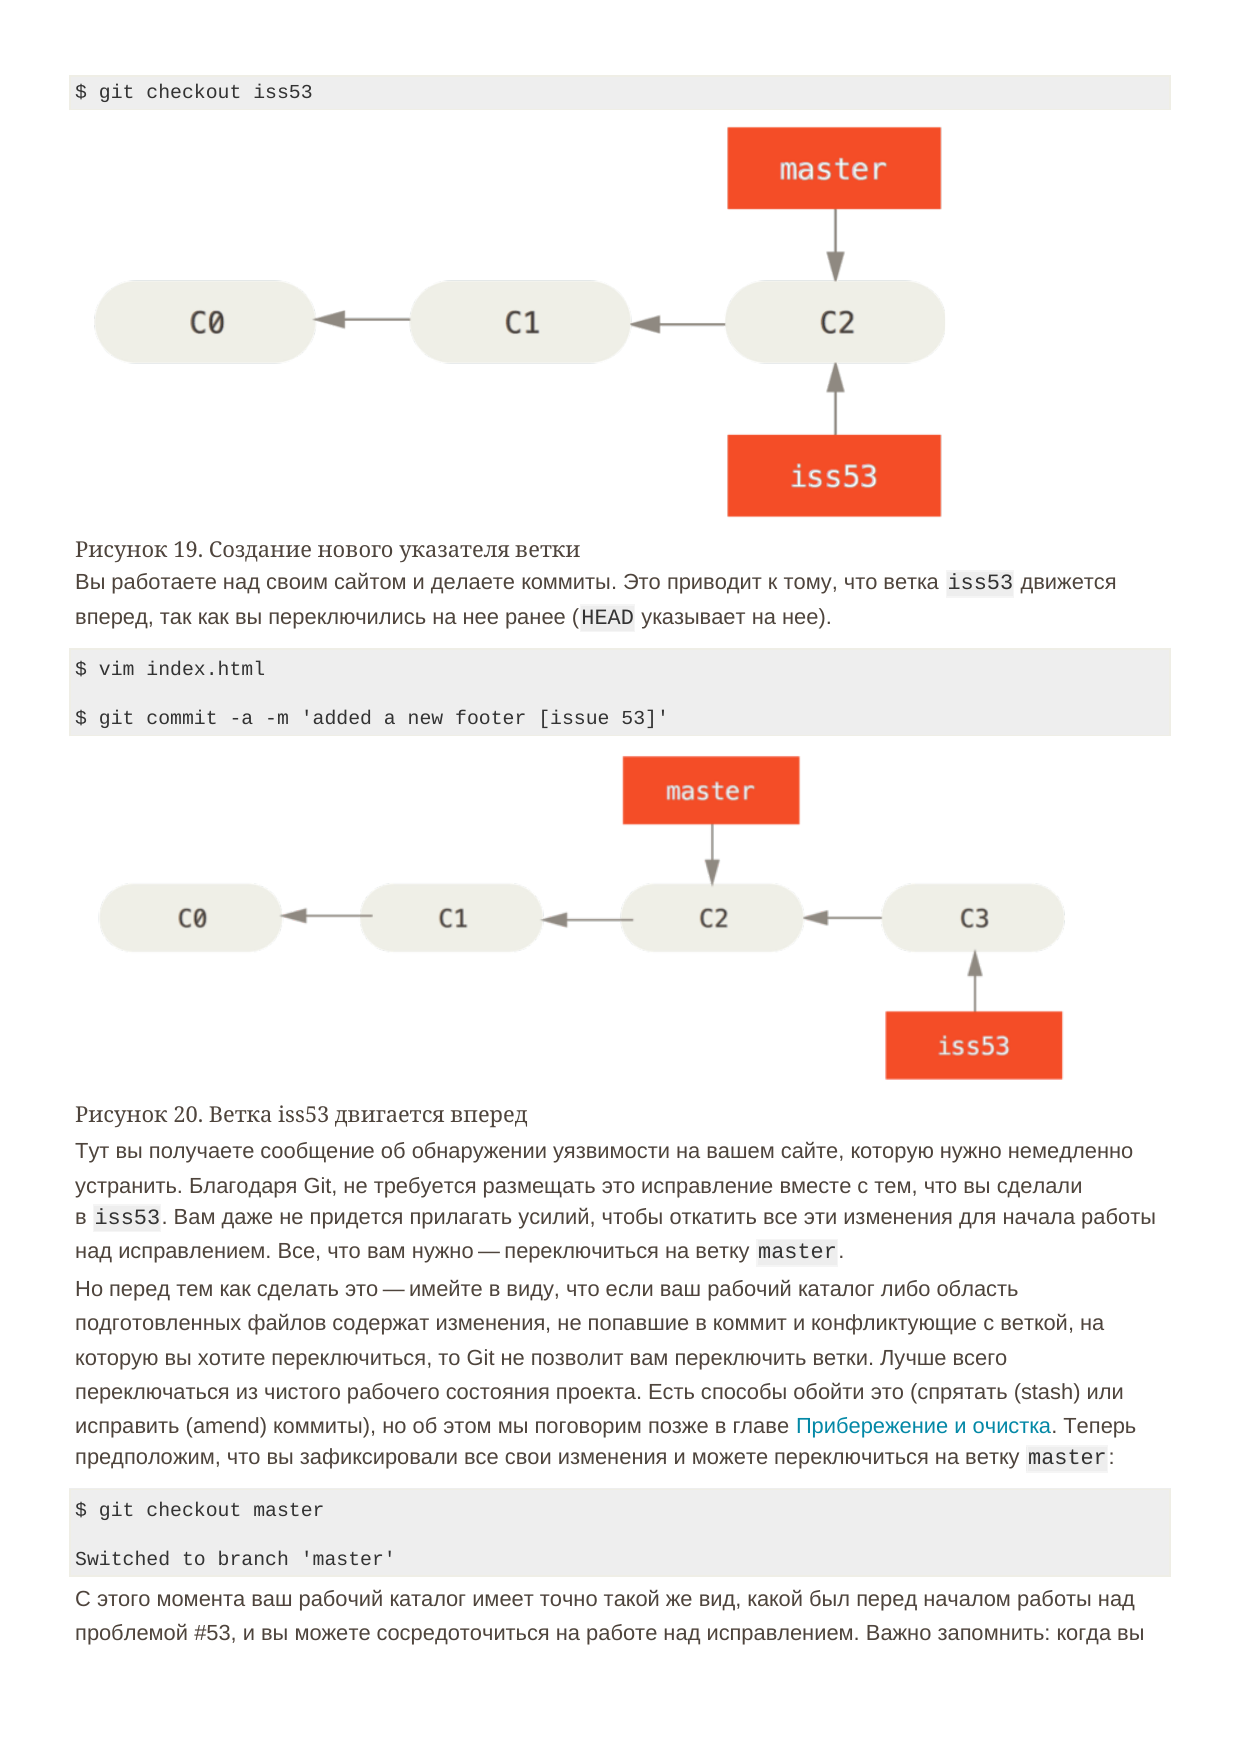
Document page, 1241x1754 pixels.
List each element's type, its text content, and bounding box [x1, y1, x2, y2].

text $ git commit -a -m 'added a new footer [issue 53]' [71, 701, 1169, 735]
picture [75, 736, 1085, 1100]
text Рисунок 20. Ветка iss53 двигается вперед [75, 1099, 1165, 1129]
text Вы работаете над своим сайтом и делаете коммиты. Это приводит к тому, что ветка iss53 движется вперед, так как вы переключились на нее ранее (HEAD указывает на нее). [75, 563, 1165, 632]
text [75, 1577, 1165, 1646]
text $ git checkout master [71, 1490, 1169, 1522]
text Тут вы получаете сообщение об обнаружении уязвимости на вашем сайте, которую нужно немедленно устранить. Благодаря Git, не требуется размещать это исправление вместе с тем, что вы сделали в iss53. Вам даже не придется прилагать усилий, чтобы откатить все эти изменения для начала работы над исправлением. Все, что вам нужно — переключиться на ветку master. [75, 1129, 1165, 1267]
text Рисунок 19. Создание нового указателя ветки [75, 534, 1165, 563]
picture [75, 110, 946, 534]
text $ vim index.html [71, 650, 1169, 682]
text Switched to branch 'master' [71, 1542, 1169, 1575]
text $ git checkout iss53 [71, 77, 1169, 109]
text Но перед тем как сделать это — имейте в виду, что если ваш рабочий каталог либо область подготовленных файлов содержат изменения, не попавшие в коммит и конфликтующие с веткой, на которую вы хотите переключиться, то Git не позволит вам переключить ветки. Лучше всего переключаться из чистого рабочего состояния проекта. Есть способы обойти это (спрятать (stash) или исправить (amend) коммиты), но об этом мы поговорим позже в главе Прибережение и очистка. Теперь предположим, что вы зафиксировали все свои изменения и можете переключиться на ветку master: [75, 1267, 1165, 1473]
